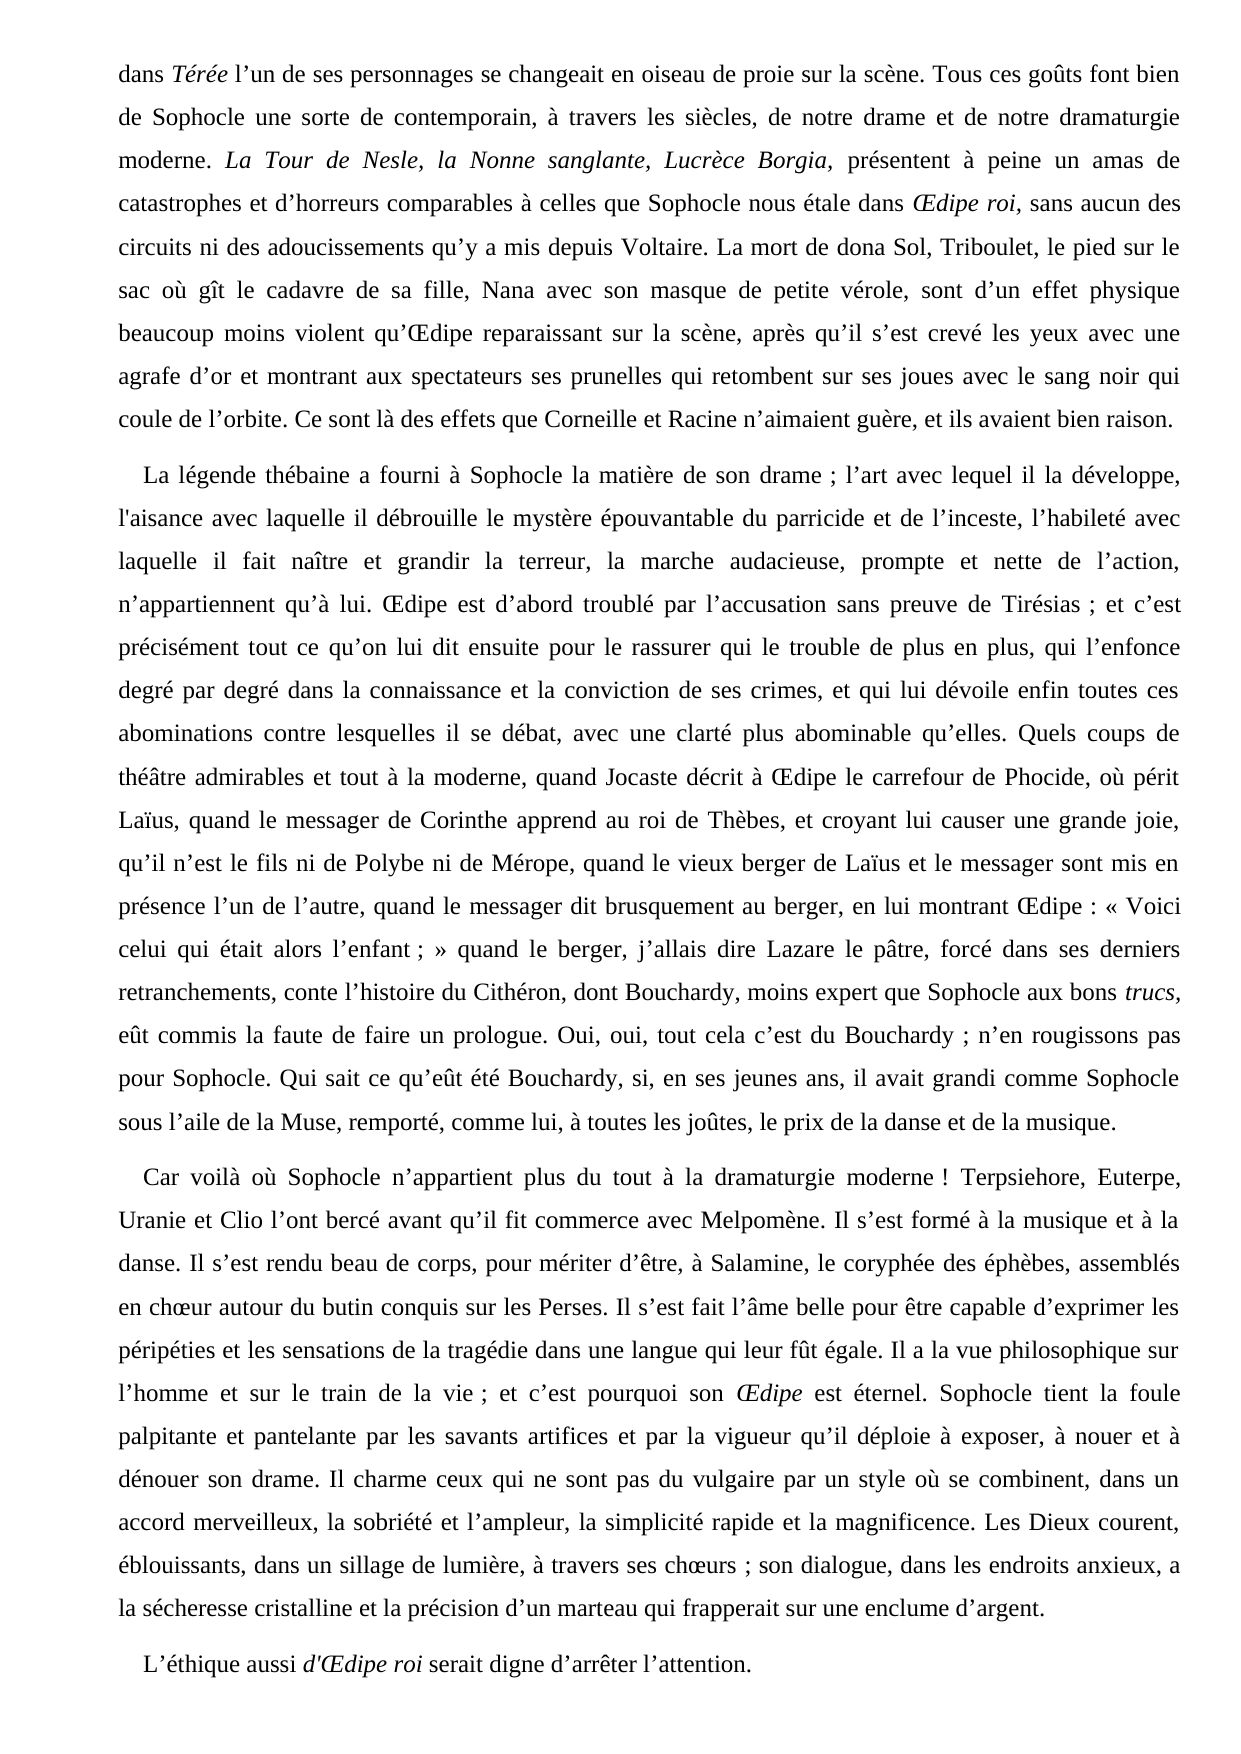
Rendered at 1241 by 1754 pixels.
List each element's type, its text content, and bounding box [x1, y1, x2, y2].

text Car voilà où Sophocle n’appartient plus du tout à la dramaturgie moderne ! Terpsiehore, Euterpe, Uranie et Clio l’ont bercé avant qu’il fit commerce avec Melpomène. Il s’est formé à la musique et à la danse. Il s’est rendu beau de corps, pour mériter d’être, à Salamine, le coryphée des éphèbes, assemblés en chœur autour du butin conquis sur les Perses. Il s’est fait l’âme belle pour être capable d’exprimer les péripéties et les sensations de la tragédie dans une langue qui leur fût égale. Il a la vue philosophique sur l’homme et sur le train de la vie ; et c’est pourquoi son Œdipe est éternel. Sophocle tient la foule palpitante et pantelante par les savants artifices et par la vigueur qu’il déploie à exposer, à nouer et à dénouer son drame. Il charme ceux qui ne sont pas du vulgaire par un style où se combinent, dans un accord merveilleux, la sobriété et l’ampleur, la simplicité rapide et la magnificence. Les Dieux courent, éblouissants, dans un sillage de lumière, à travers ses chœurs ; son dialogue, dans les endroits anxieux, a la sécheresse cristalline et la précision d’un marteau qui frapperait sur une enclume d’argent. [118, 1162, 1181, 1622]
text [118, 59, 1181, 433]
text La légende thébaine a fourni à Sophocle la matière de son drame ; l’art avec lequel il la développe, l'aisance avec laquelle il débrouille le mystère épouvantable du parricide et de l’inceste, l’habileté avec laquelle il fait naître et grandir la terreur, la marche audacieuse, prompte et nette de l’action, n’appartiennent qu’à lui. Œdipe est d’abord troublé par l’accusation sans preuve de Tirésias ; et c’est précisément tout ce qu’on lui dit ensuite pour le rassurer qui le trouble de plus en plus, qui l’enfonce degré par degré dans la connaissance et la conviction de ses crimes, et qui lui dévoile enfin toutes ces abominations contre lesquelles il se débat, avec une clarté plus abominable qu’elles. Quels coups de théâtre admirables et tout à la moderne, quand Jocaste décrit à Œdipe le carrefour de Phocide, où périt Laïus, quand le messager de Corinthe apprend au roi de Thèbes, et croyant lui causer une grande joie, qu’il n’est le fils ni de Polybe ni de Mérope, quand le vieux berger de Laïus et le messager sont mis en présence l’un de l’autre, quand le messager dit brusquement au berger, en lui montrant Œdipe : « Voici celui qui était alors l’enfant ; » quand le berger, j’allais dire Lazare le pâtre, forcé dans ses derniers retranchements, conte l’histoire du Cithéron, dont Bouchardy, moins expert que Sophocle aux bons trucs, eût commis la faute de faire un prologue. Oui, oui, tout cela c’est du Bouchardy ; n’en rougissons pas pour Sophocle. Qui sait ce qu’eût été Bouchardy, si, en ses jeunes ans, il avait grandi comme Sophocle sous l’aile de la Muse, remporté, comme lui, à toutes les joûtes, le prix de la danse et de la musique. [118, 460, 1181, 1135]
text L’éthique aussi d'Œdipe roi serait digne d’arrêter l’attention. [118, 1649, 1181, 1678]
